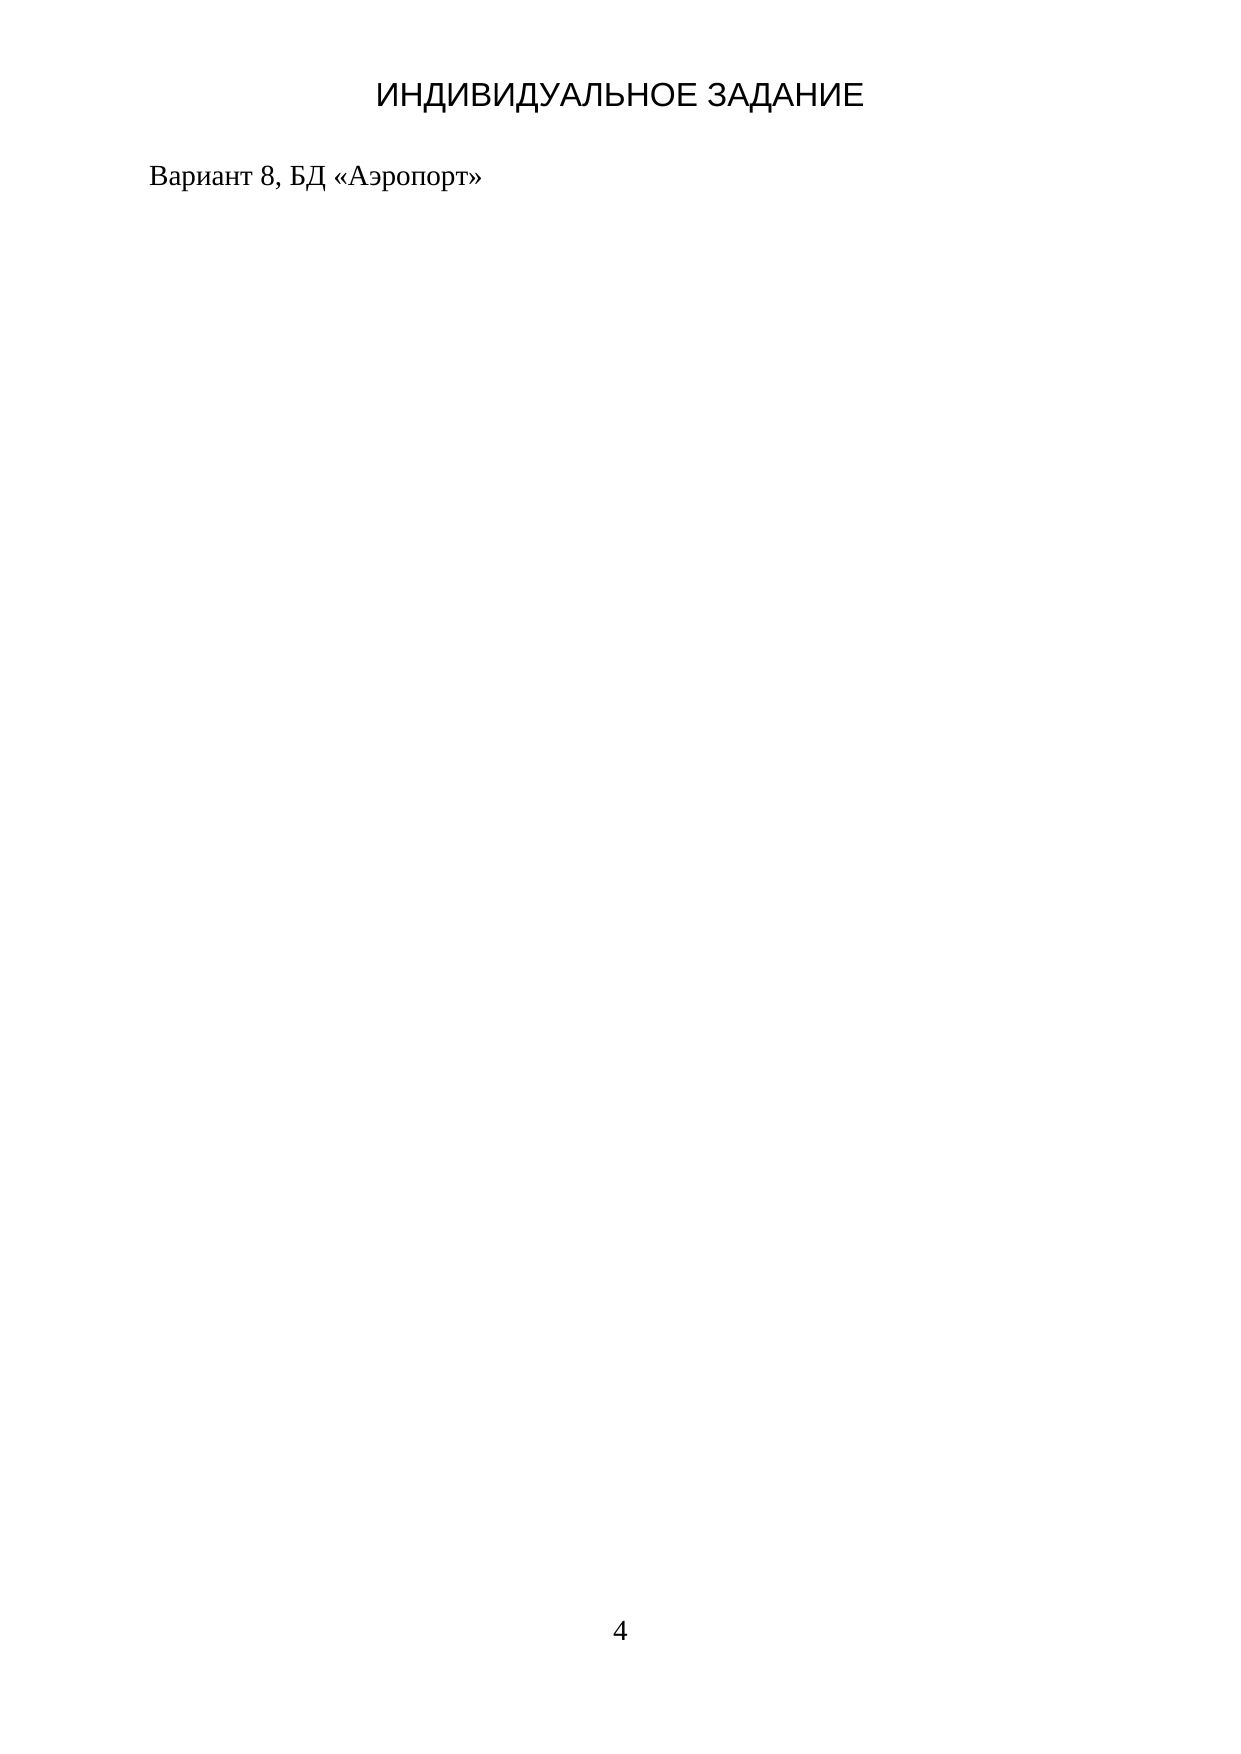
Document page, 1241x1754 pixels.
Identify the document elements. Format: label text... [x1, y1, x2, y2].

subtitle Индивидуальное задание [75, 75, 1165, 113]
text Вариант 8, БД «Аэропорт» [75, 158, 1165, 191]
